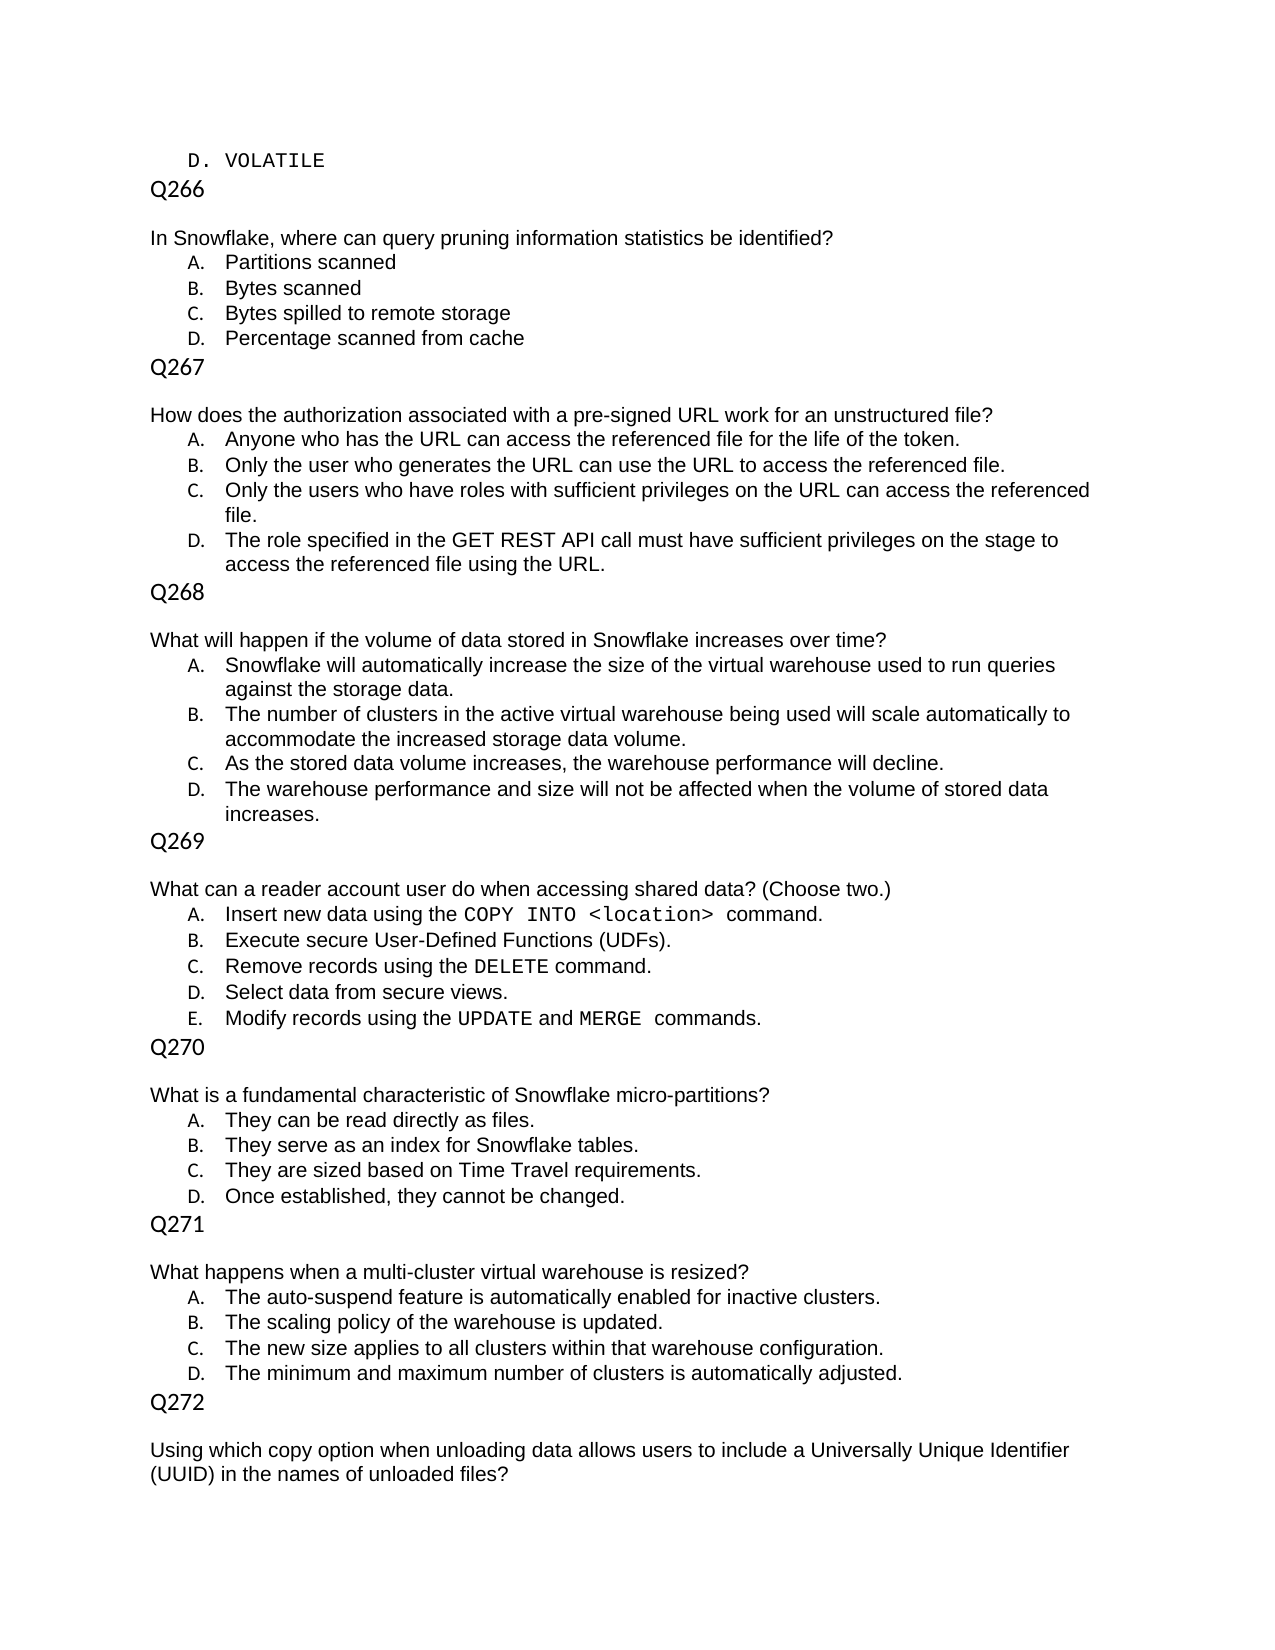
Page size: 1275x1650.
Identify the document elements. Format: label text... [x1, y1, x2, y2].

text What happens when a multi-cluster virtual warehouse is resized? [150, 1260, 1125, 1284]
list Once established, they cannot be changed. [187, 1183, 1125, 1208]
list As the stored data volume increases, the warehouse performance will decline. [187, 751, 1125, 776]
list Remove records using the DELETE command. [187, 953, 1125, 979]
text Q267 [150, 351, 1125, 381]
list The role specified in the GET REST API call must have sufficient privileges on the stage to access the referenced file using the URL. [187, 527, 1125, 576]
text Q271 [150, 1208, 1125, 1239]
list They serve as an index for Snowflake tables. [187, 1132, 1125, 1158]
text What can a reader account user do when accessing shared data? (Choose two.) [150, 877, 1125, 901]
text What will happen if the volume of data stored in Snowflake increases over time? [150, 628, 1125, 652]
list The minimum and maximum number of clusters is automatically adjusted. [187, 1360, 1125, 1386]
text Q272 [150, 1386, 1125, 1416]
text Q269 [150, 825, 1125, 856]
list Insert new data using the COPY INTO <location> command. [187, 901, 1125, 927]
list Modify records using the UPDATE and MERGE commands. [187, 1005, 1125, 1031]
list The warehouse performance and size will not be affected when the volume of stored data increases. [187, 776, 1125, 825]
text Q266 [150, 174, 1125, 204]
list Bytes spilled to remote storage [187, 300, 1125, 326]
list Only the user who generates the URL can use the URL to access the referenced file. [187, 452, 1125, 477]
list Percentage scanned from cache [187, 326, 1125, 351]
list Select data from secure views. [187, 979, 1125, 1005]
list The auto-suspend feature is automatically enabled for inactive clusters. [187, 1284, 1125, 1309]
text Q270 [150, 1031, 1125, 1062]
text How does the authorization associated with a pre-signed URL work for an unstructured file? [150, 403, 1125, 427]
text Using which copy option when unloading data allows users to include a Universally Unique Identifier (UUID) in the names of unloaded files? [150, 1437, 1125, 1485]
list The scaling policy of the warehouse is updated. [187, 1309, 1125, 1335]
list The number of clusters in the active virtual warehouse being used will scale automatically to accommodate the increased storage data volume. [187, 701, 1125, 751]
text What is a fundamental characteristic of Snowflake micro-partitions? [150, 1083, 1125, 1107]
list Bytes scanned [187, 275, 1125, 300]
list They are sized based on Time Travel requirements. [187, 1158, 1125, 1183]
list They can be read directly as files. [187, 1107, 1125, 1132]
list Execute secure User-Defined Functions (UDFs). [187, 927, 1125, 953]
text Q268 [150, 576, 1125, 607]
list The new size applies to all clusters within that warehouse configuration. [187, 1335, 1125, 1360]
list Anyone who has the URL can access the referenced file for the life of the token. [187, 427, 1125, 452]
list VOLATILE [187, 150, 1125, 174]
text In Snowflake, where can query pruning information statistics be identified? [150, 225, 1125, 249]
list Only the users who have roles with sufficient privileges on the URL can access the referenced file. [187, 477, 1125, 527]
list Snowflake will automatically increase the size of the virtual warehouse used to run queries against the storage data. [187, 652, 1125, 701]
list Partitions scanned [187, 249, 1125, 275]
